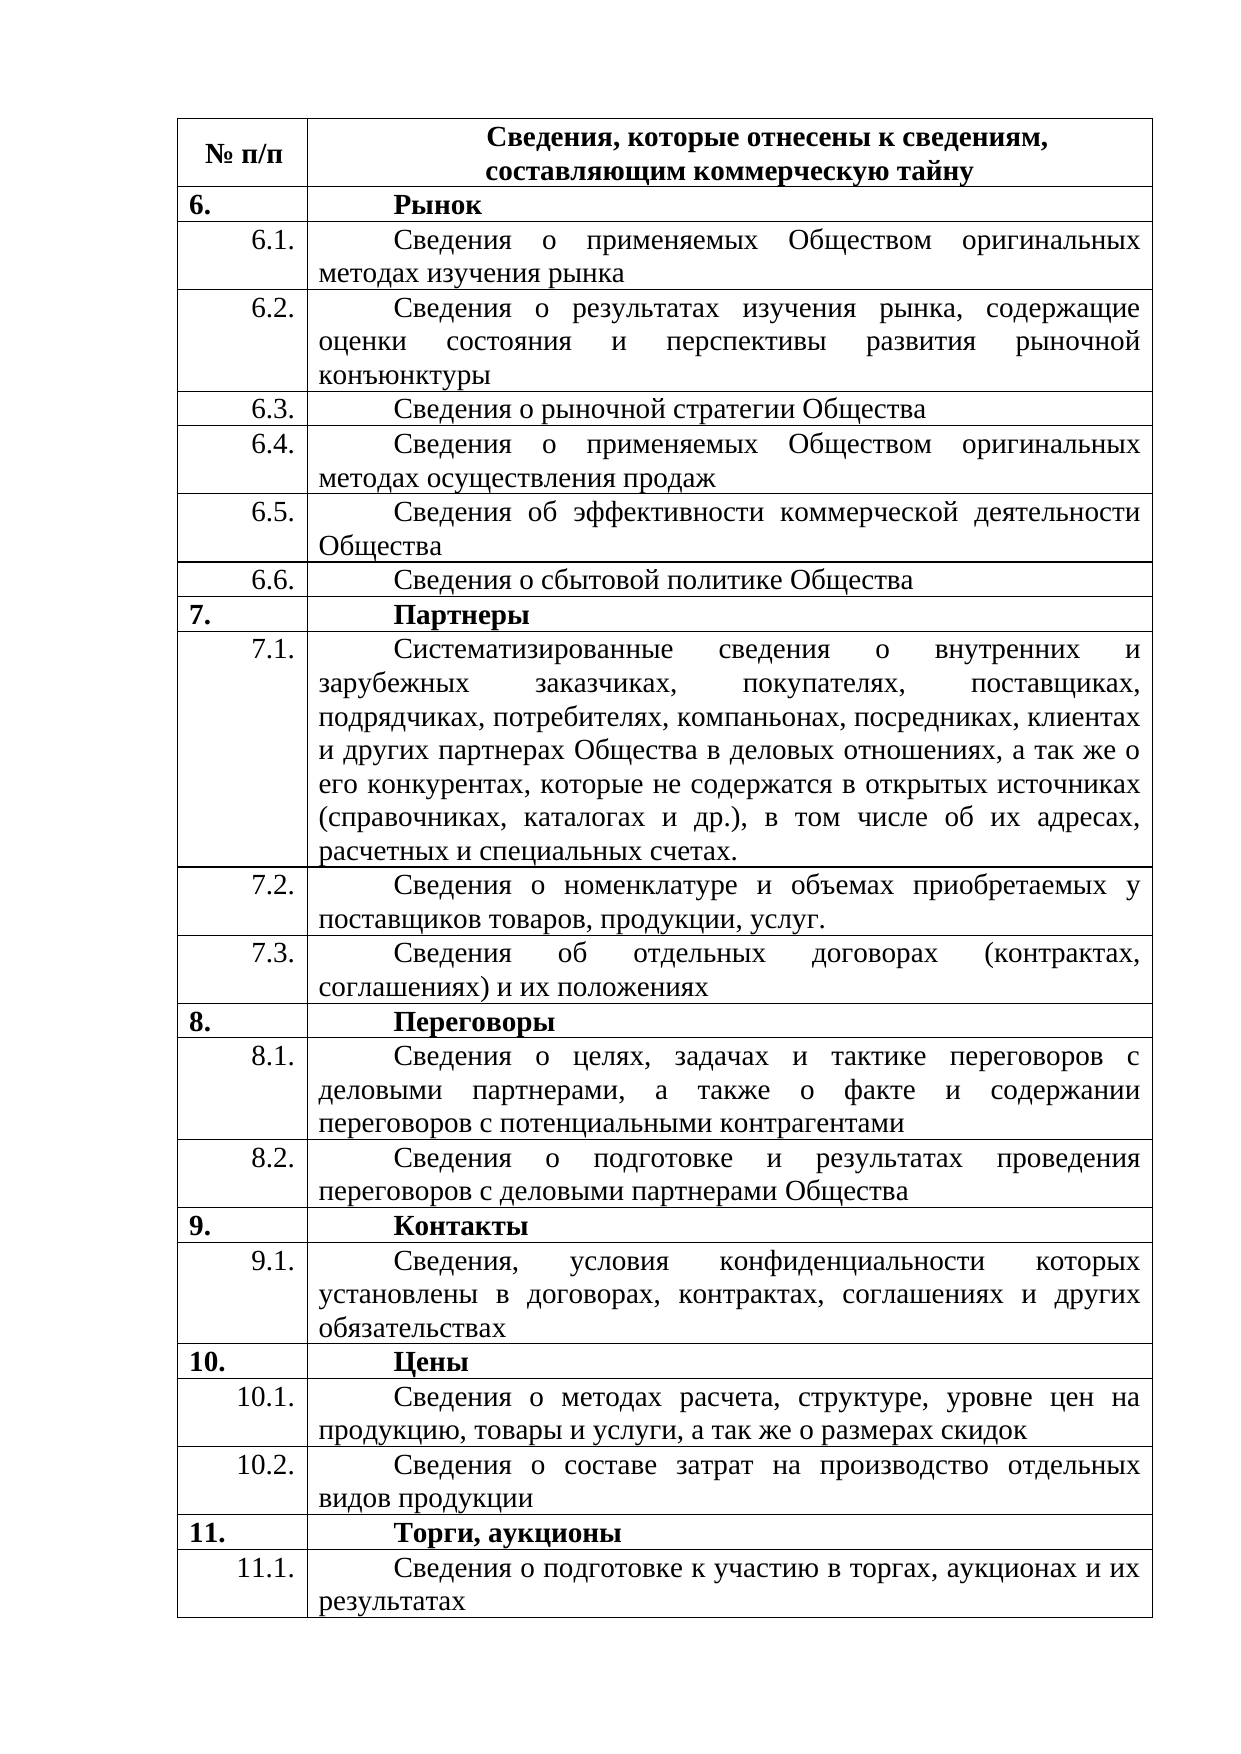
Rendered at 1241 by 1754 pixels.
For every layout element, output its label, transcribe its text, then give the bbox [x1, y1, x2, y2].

table_cell Сведения о подготовке и результатах проведения переговоров с деловыми партнерами Общества [308, 1140, 1152, 1207]
table_cell Сведения о применяемых Обществом оригинальных методах изучения рынка [308, 222, 1152, 289]
table_cell [178, 632, 307, 866]
table_cell [178, 1379, 307, 1446]
table_cell [178, 1140, 307, 1207]
table_cell Сведения, условия конфиденциальности которых установлены в договорах, контрактах, соглашениях и других обязательствах [308, 1243, 1152, 1343]
table_cell Партнеры [308, 597, 1152, 631]
table_cell [178, 1515, 307, 1549]
table_cell Торги, аукционы [308, 1515, 1152, 1549]
table_cell [178, 1344, 307, 1378]
table_cell Сведения о целях, задачах и тактике переговоров с деловыми партнерами, а также о факте и содержании переговоров с потенциальными контрагентами [308, 1038, 1152, 1139]
table_cell [178, 290, 307, 391]
table_cell Сведения о рыночной стратегии Общества [308, 392, 1152, 425]
table_cell [178, 936, 307, 1003]
table_cell [178, 1243, 307, 1343]
table_cell [178, 222, 307, 289]
table_cell Сведения о применяемых Обществом оригинальных методах осуществления продаж [308, 426, 1152, 493]
table_cell Систематизированные сведения о внутренних и зарубежных заказчиках, покупателях, поставщиках, подрядчиках, потребителях, компаньонах, посредниках, клиентах и других партнерах Общества в деловых отношениях, а так же о его конкурентах, которые не содержатся в открытых источниках (справочниках, каталогах и др.), в том числе об их адресах, расчетных и специальных счетах. [308, 632, 1152, 866]
table_cell [178, 392, 307, 425]
table_cell [178, 494, 307, 561]
table_cell [178, 1447, 307, 1514]
table_header № п/п [178, 119, 307, 186]
table_cell [178, 1004, 307, 1037]
table_header Сведения, которые отнесены к сведениям, составляющим коммерческую тайну [308, 119, 1152, 186]
table_cell Сведения об отдельных договорах (контрактах, соглашениях) и их положениях [308, 936, 1152, 1003]
table_cell Сведения о составе затрат на производство отдельных видов продукции [308, 1447, 1152, 1514]
table_cell [178, 868, 307, 934]
table_cell Сведения о подготовке к участию в торгах, аукционах и их результатах [308, 1550, 1152, 1617]
table_cell Сведения о номенклатуре и объемах приобретаемых у поставщиков товаров, продукции, услуг. [308, 868, 1152, 934]
table_cell Рынок [308, 187, 1152, 221]
table_cell Сведения о результатах изучения рынка, содержащие оценки состояния и перспективы развития рыночной конъюнктуры [308, 290, 1152, 391]
table_cell [178, 563, 307, 596]
table_cell [178, 597, 307, 631]
table_cell [178, 1038, 307, 1139]
table_cell Сведения о методах расчета, структуре, уровне цен на продукцию, товары и услуги, а так же о размерах скидок [308, 1379, 1152, 1446]
table_cell Цены [308, 1344, 1152, 1378]
table_cell Переговоры [308, 1004, 1152, 1037]
table_cell [178, 426, 307, 493]
table_cell Сведения об эффективности коммерческой деятельности Общества [308, 494, 1152, 561]
table_cell [178, 187, 307, 221]
table_cell [178, 1550, 307, 1617]
table_cell Контакты [308, 1208, 1152, 1242]
table_cell Сведения о сбытовой политике Общества [308, 563, 1152, 596]
table_cell [178, 1208, 307, 1242]
